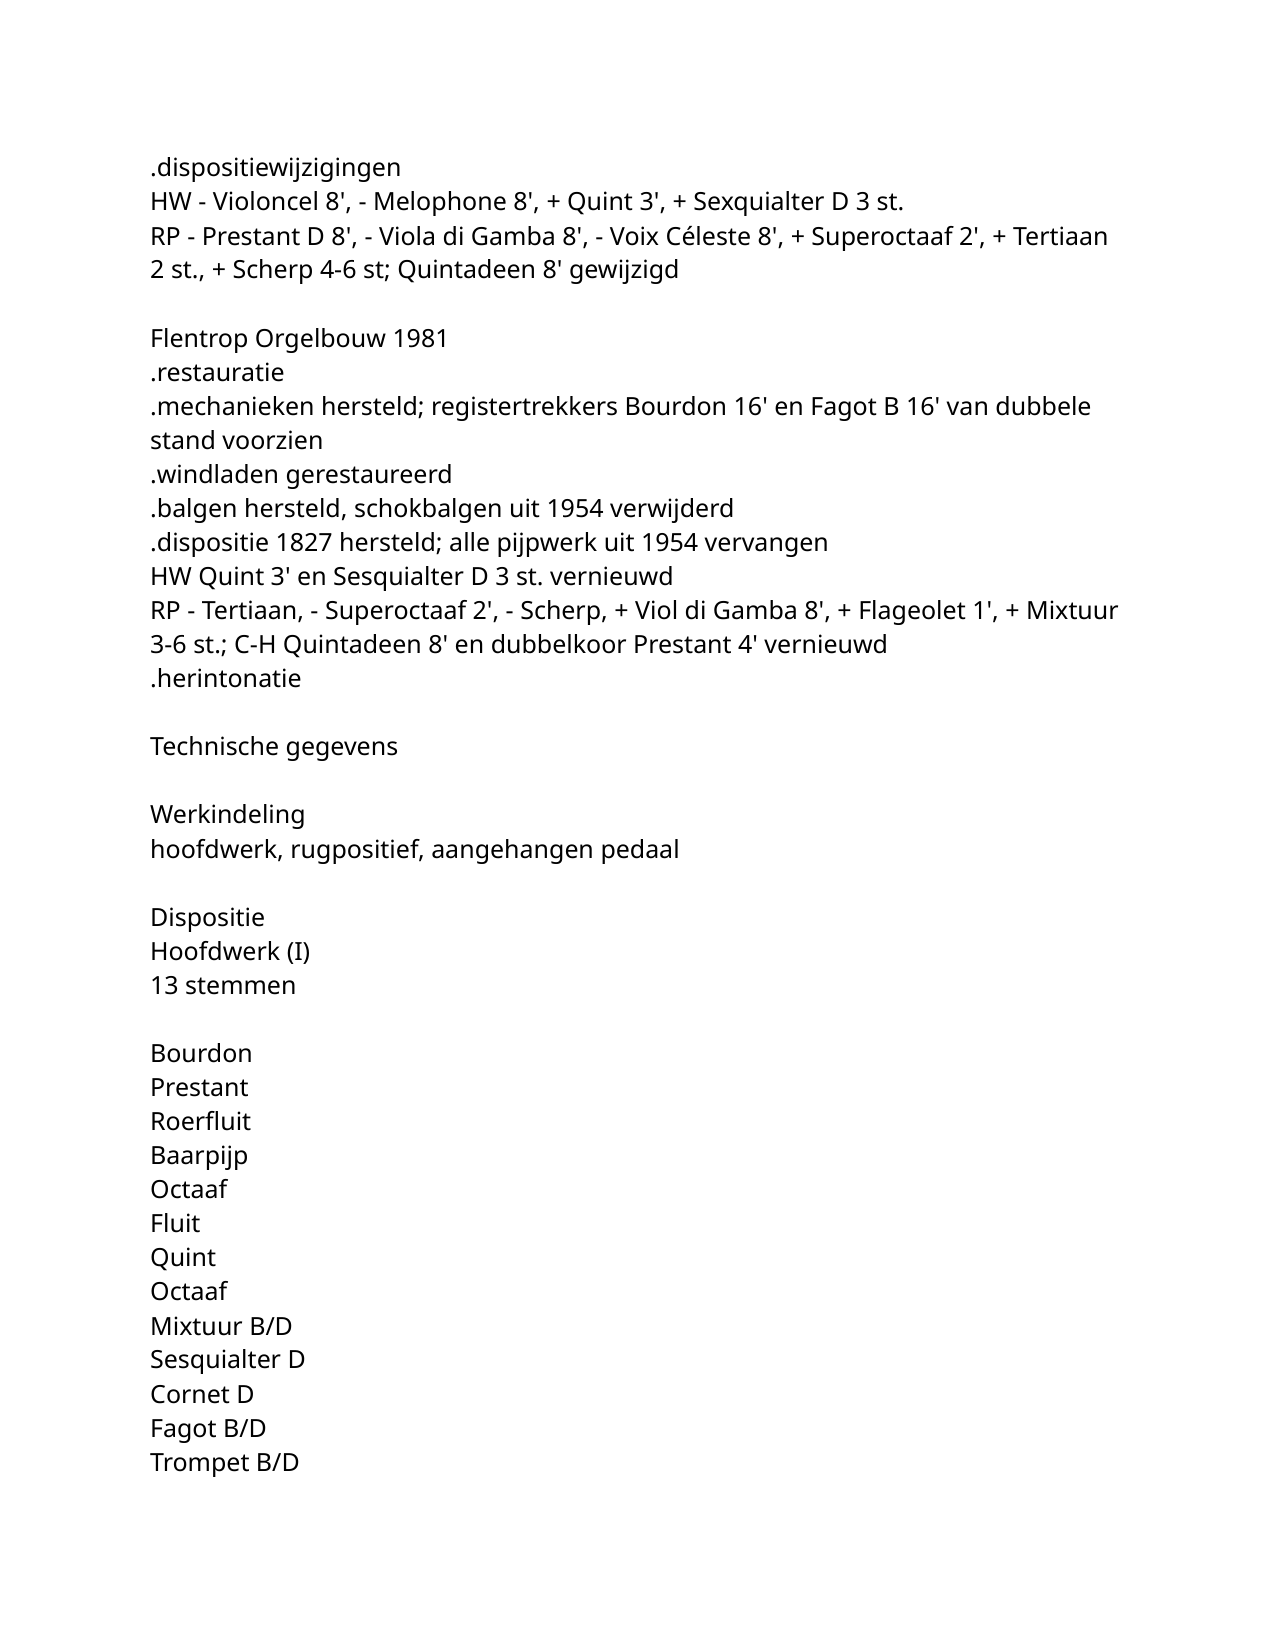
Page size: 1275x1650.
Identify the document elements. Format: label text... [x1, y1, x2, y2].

text .mechanieken hersteld; registertrekkers Bourdon 16' en Fagot B 16' van dubbele stand voorzien [150, 388, 1125, 457]
text Sesquialter D [150, 1342, 1125, 1376]
text .dispositiewijzigingen [150, 150, 1125, 184]
text Mixtuur B/D [150, 1308, 1125, 1342]
text Fagot B/D [150, 1410, 1125, 1444]
text Baarpijp [150, 1138, 1125, 1172]
text .balgen hersteld, schokbalgen uit 1954 verwijderd [150, 491, 1125, 525]
text Bourdon [150, 1036, 1125, 1070]
text Werkindeling [150, 797, 1125, 831]
text RP - Tertiaan, - Superoctaaf 2', - Scherp, + Viol di Gamba 8', + Flageolet 1', + Mixtuur 3-6 st.; C-H Quintadeen 8' en dubbelkoor Prestant 4' vernieuwd [150, 593, 1125, 661]
text RP - Prestant D 8', - Viola di Gamba 8', - Voix Céleste 8', + Superoctaaf 2', + Tertiaan 2 st., + Scherp 4-6 st; Quintadeen 8' gewijzigd [150, 218, 1125, 286]
text HW Quint 3' en Sesquialter D 3 st. vernieuwd [150, 559, 1125, 593]
text hoofdwerk, rugpositief, aangehangen pedaal [150, 831, 1125, 865]
text Flentrop Orgelbouw 1981 [150, 320, 1125, 354]
text Trompet B/D [150, 1444, 1125, 1478]
text .windladen gerestaureerd [150, 457, 1125, 491]
text Hoofdwerk (I) [150, 933, 1125, 967]
text .dispositie 1827 hersteld; alle pijpwerk uit 1954 vervangen [150, 525, 1125, 559]
text Fluit [150, 1206, 1125, 1240]
text Roerfluit [150, 1104, 1125, 1138]
text .restauratie [150, 354, 1125, 388]
text Octaaf [150, 1274, 1125, 1308]
text HW - Violoncel 8', - Melophone 8', + Quint 3', + Sexquialter D 3 st. [150, 184, 1125, 218]
text Octaaf [150, 1172, 1125, 1206]
text Dispositie [150, 899, 1125, 933]
text Technische gegevens [150, 729, 1125, 763]
text .herintonatie [150, 661, 1125, 695]
text Cornet D [150, 1376, 1125, 1410]
text Prestant [150, 1070, 1125, 1104]
text Quint [150, 1240, 1125, 1274]
text 13 stemmen [150, 967, 1125, 1002]
